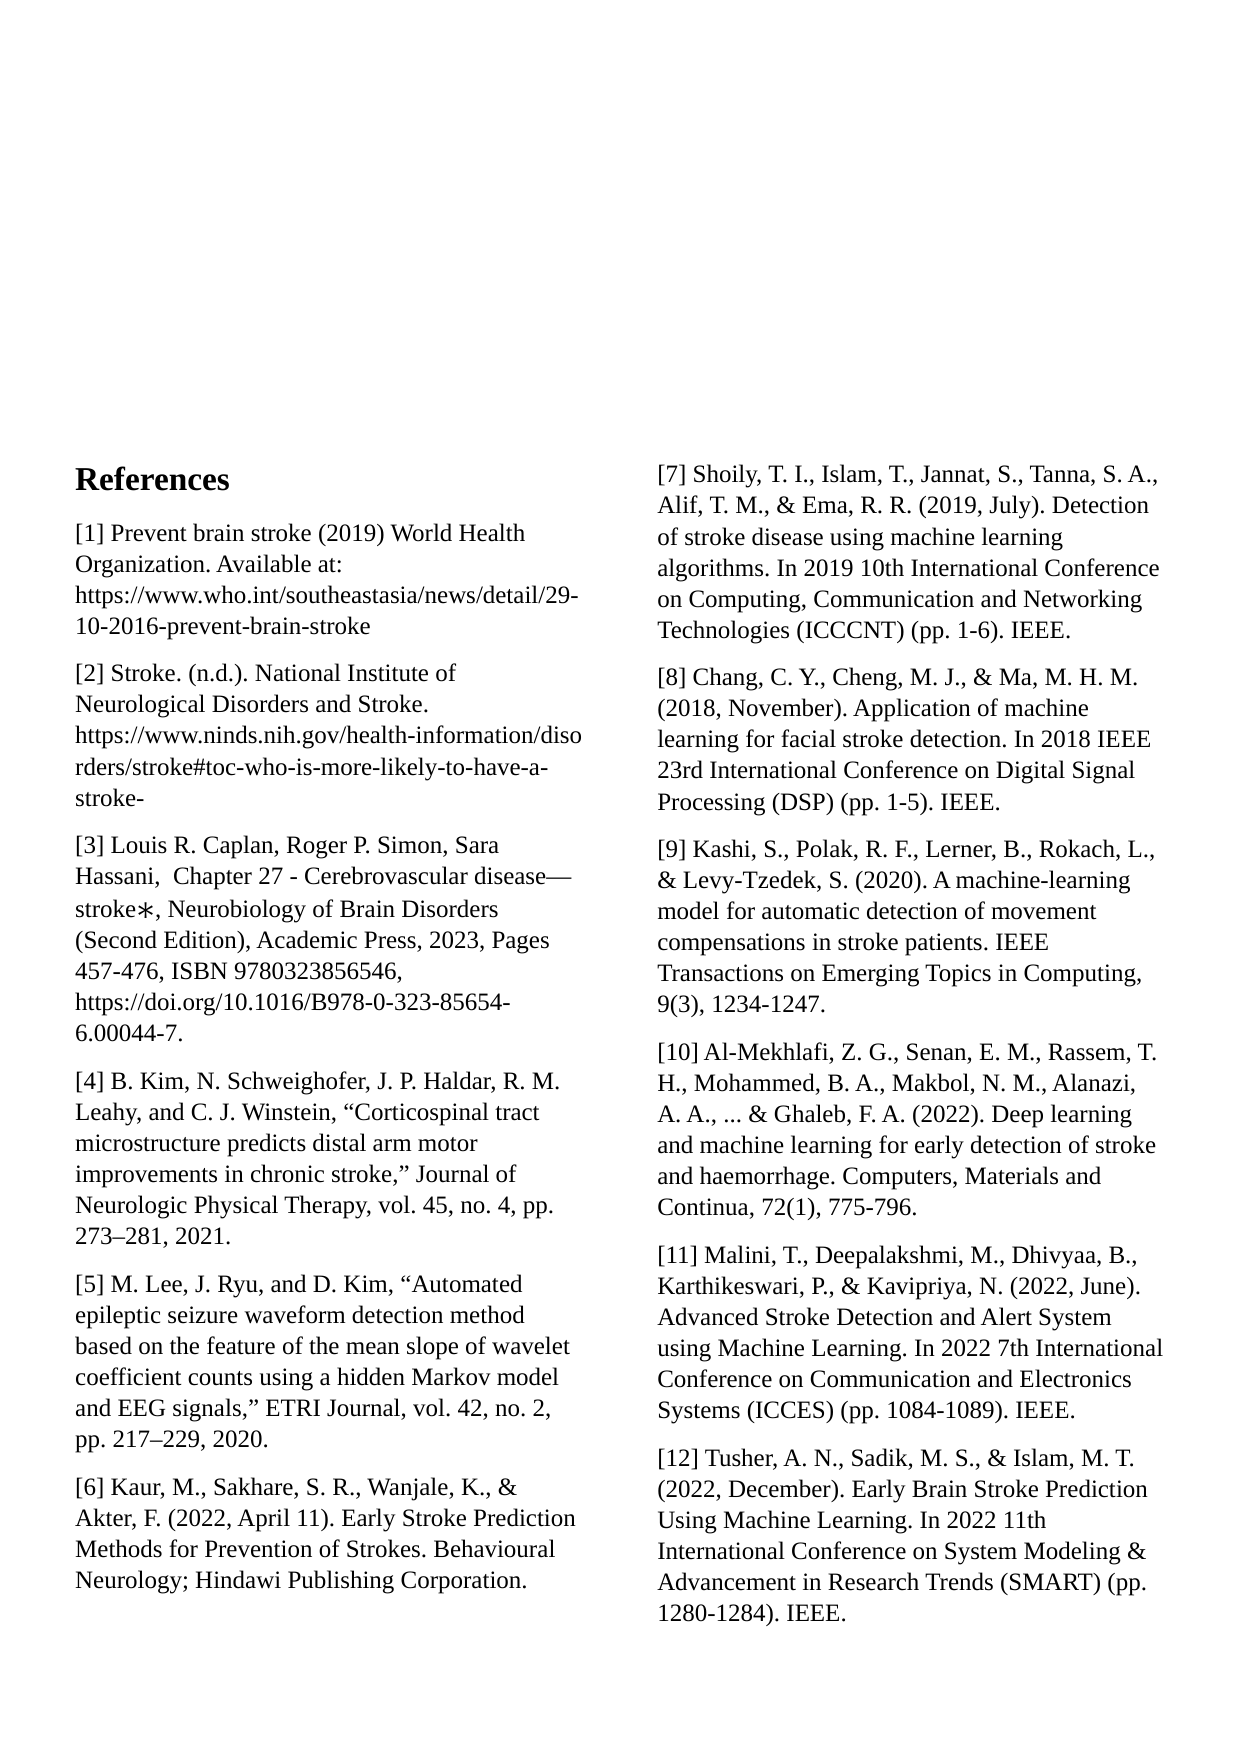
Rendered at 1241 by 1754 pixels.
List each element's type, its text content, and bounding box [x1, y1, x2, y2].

text [4] B. Kim, N. Schweighofer, J. P. Haldar, R. M. Leahy, and C. J. Winstein, “Corticospinal tract microstructure predicts distal arm motor improvements in chronic stroke,” Journal of Neurologic Physical Therapy, vol. 45, no. 4, pp. 273–281, 2021. [75, 1066, 583, 1250]
text [1] Prevent brain stroke (2019) World Health Organization. Available at: https://www.who.int/southeastasia/news/detail/29-10-2016-prevent-brain-stroke [75, 518, 583, 639]
text [11] Malini, T., Deepalakshmi, M., Dhivyaa, B., Karthikeswari, P., & Kavipriya, N. (2022, June). Advanced Stroke Detection and Alert System using Machine Learning. In 2022 7th International Conference on Communication and Electronics Systems (ICCES) (pp. 1084-1089). IEEE. [657, 1240, 1165, 1424]
text [12] Tusher, A. N., Sadik, M. S., & Islam, M. T. (2022, December). Early Brain Stroke Prediction Using Machine Learning. In 2022 11th International Conference on System Modeling & Advancement in Research Trends (SMART) (pp. 1280-1284). IEEE. [657, 1443, 1165, 1627]
text References [75, 459, 583, 498]
text [6] Kaur, M., Sakhare, S. R., Wanjale, K., & Akter, F. (2022, April 11). Early Stroke Prediction Methods for Prevention of Strokes. Behavioural Neurology; Hindawi Publishing Corporation. [75, 1472, 583, 1593]
text [2] Stroke. (n.d.). National Institute of Neurological Disorders and Stroke. https://www.ninds.nih.gov/health-information/disorders/stroke#toc-who-is-more-likely-to-have-a-stroke- [75, 658, 583, 811]
text [10] Al-Mekhlafi, Z. G., Senan, E. M., Rassem, T. H., Mohammed, B. A., Makbol, N. M., Alanazi, A. A., ... & Ghaleb, F. A. (2022). Deep learning and machine learning for early detection of stroke and haemorrhage. Computers, Materials and Continua, 72(1), 775-796. [657, 1037, 1165, 1221]
text [8] Chang, C. Y., Cheng, M. J., & Ma, M. H. M. (2018, November). Application of machine learning for facial stroke detection. In 2018 IEEE 23rd International Conference on Digital Signal Processing (DSP) (pp. 1-5). IEEE. [657, 662, 1165, 815]
text [3] Louis R. Caplan, Roger P. Simon, Sara Hassani, Chapter 27 - Cerebrovascular disease—stroke∗, Neurobiology of Brain Disorders (Second Edition), Academic Press, 2023, Pages 457-476, ISBN 9780323856546, https://doi.org/10.1016/B978-0-323-85654-6.00044-7. [75, 830, 583, 1047]
text [5] M. Lee, J. Ryu, and D. Kim, “Automated epileptic seizure waveform detection method based on the feature of the mean slope of wavelet coefficient counts using a hidden Markov model and EEG signals,” ETRI Journal, vol. 42, no. 2, pp. 217–229, 2020. [75, 1269, 583, 1453]
text [7] Shoily, T. I., Islam, T., Jannat, S., Tanna, S. A., Alif, T. M., & Ema, R. R. (2019, July). Detection of stroke disease using machine learning algorithms. In 2019 10th International Conference on Computing, Communication and Networking Technologies (ICCCNT) (pp. 1-6). IEEE. [657, 459, 1165, 643]
text [9] Kashi, S., Polak, R. F., Lerner, B., Rokach, L., & Levy-Tzedek, S. (2020). A machine-learning model for automatic detection of movement compensations in stroke patients. IEEE Transactions on Emerging Topics in Computing, 9(3), 1234-1247. [657, 834, 1165, 1018]
